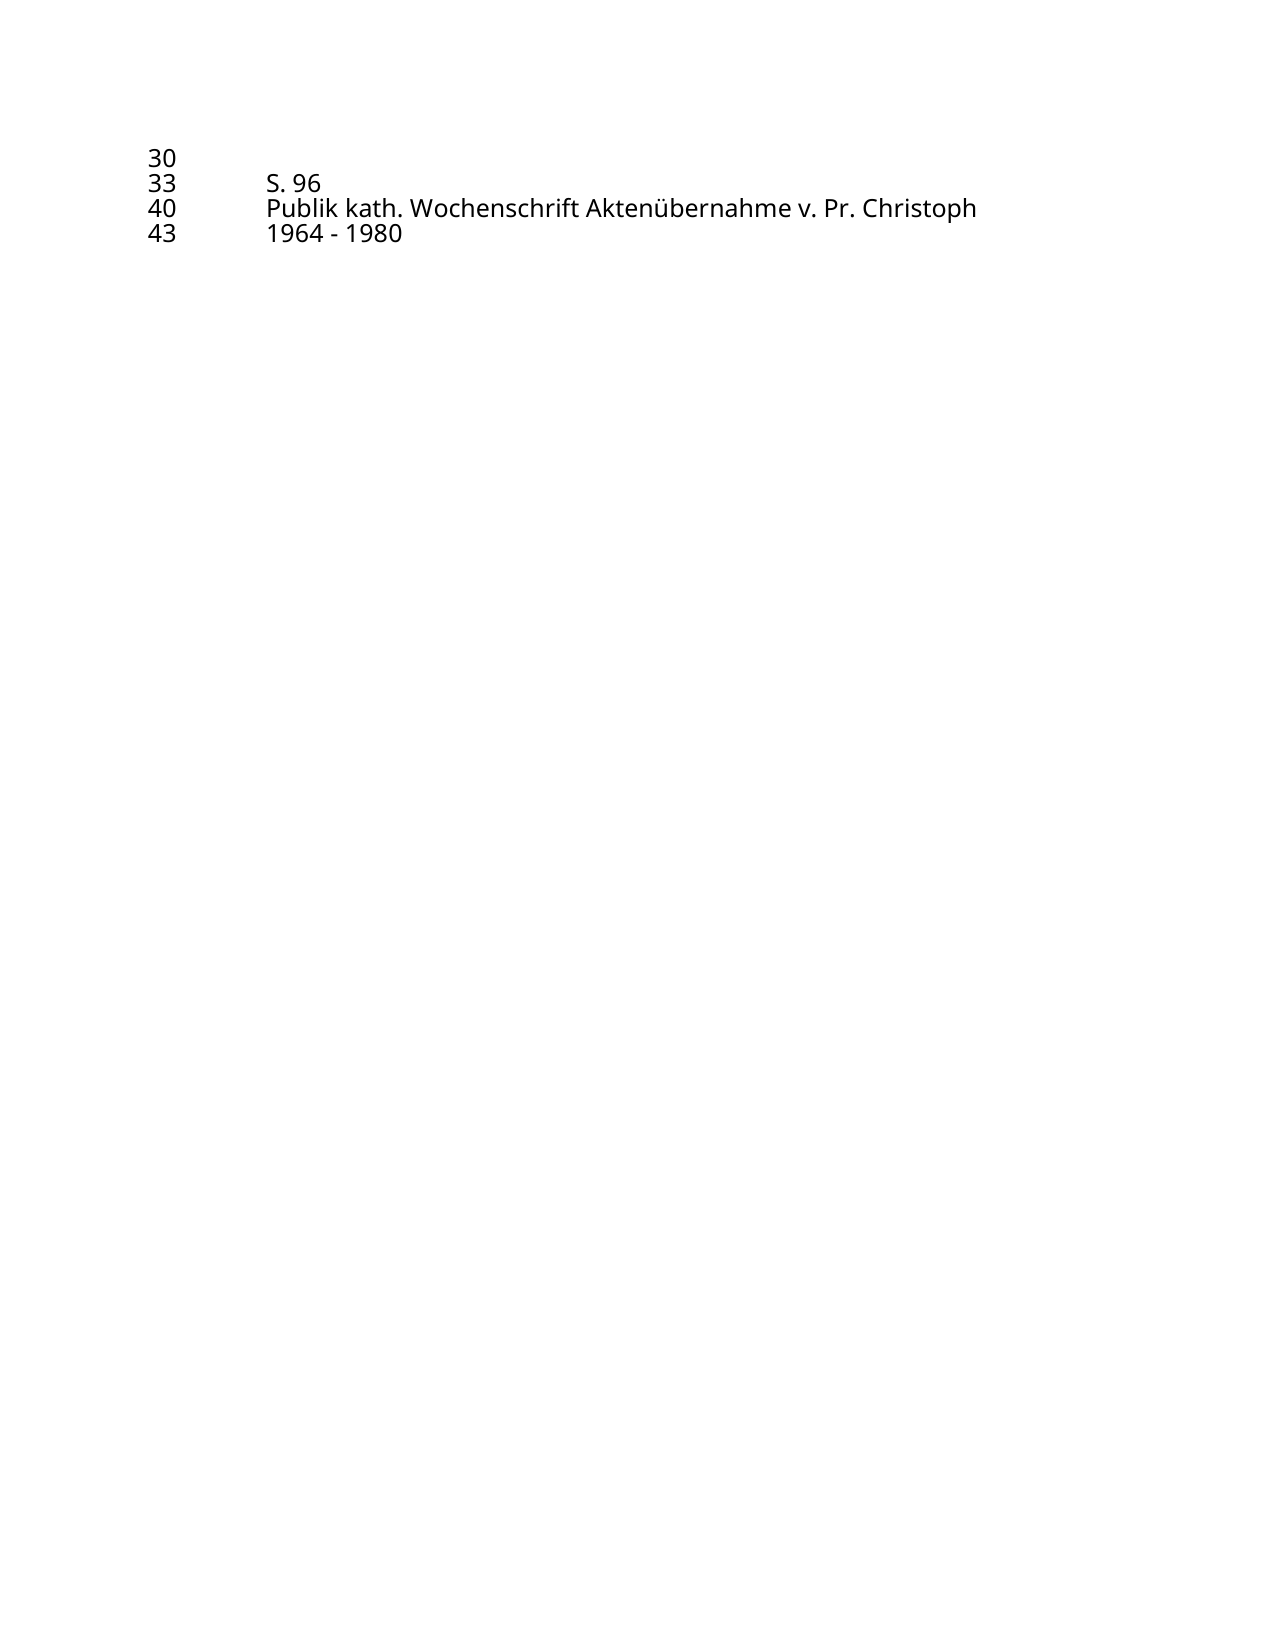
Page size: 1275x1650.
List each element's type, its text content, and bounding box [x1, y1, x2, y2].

text 43 1964 - 1980 [148, 223, 1127, 248]
text 33 S. 96 [148, 173, 1127, 198]
text 30 <-> [148, 148, 1127, 173]
text 40 t[1{Publik} 2{kath. Wochenschrift}]t Aktenübernahme v. Pr. Christoph [148, 198, 1127, 223]
